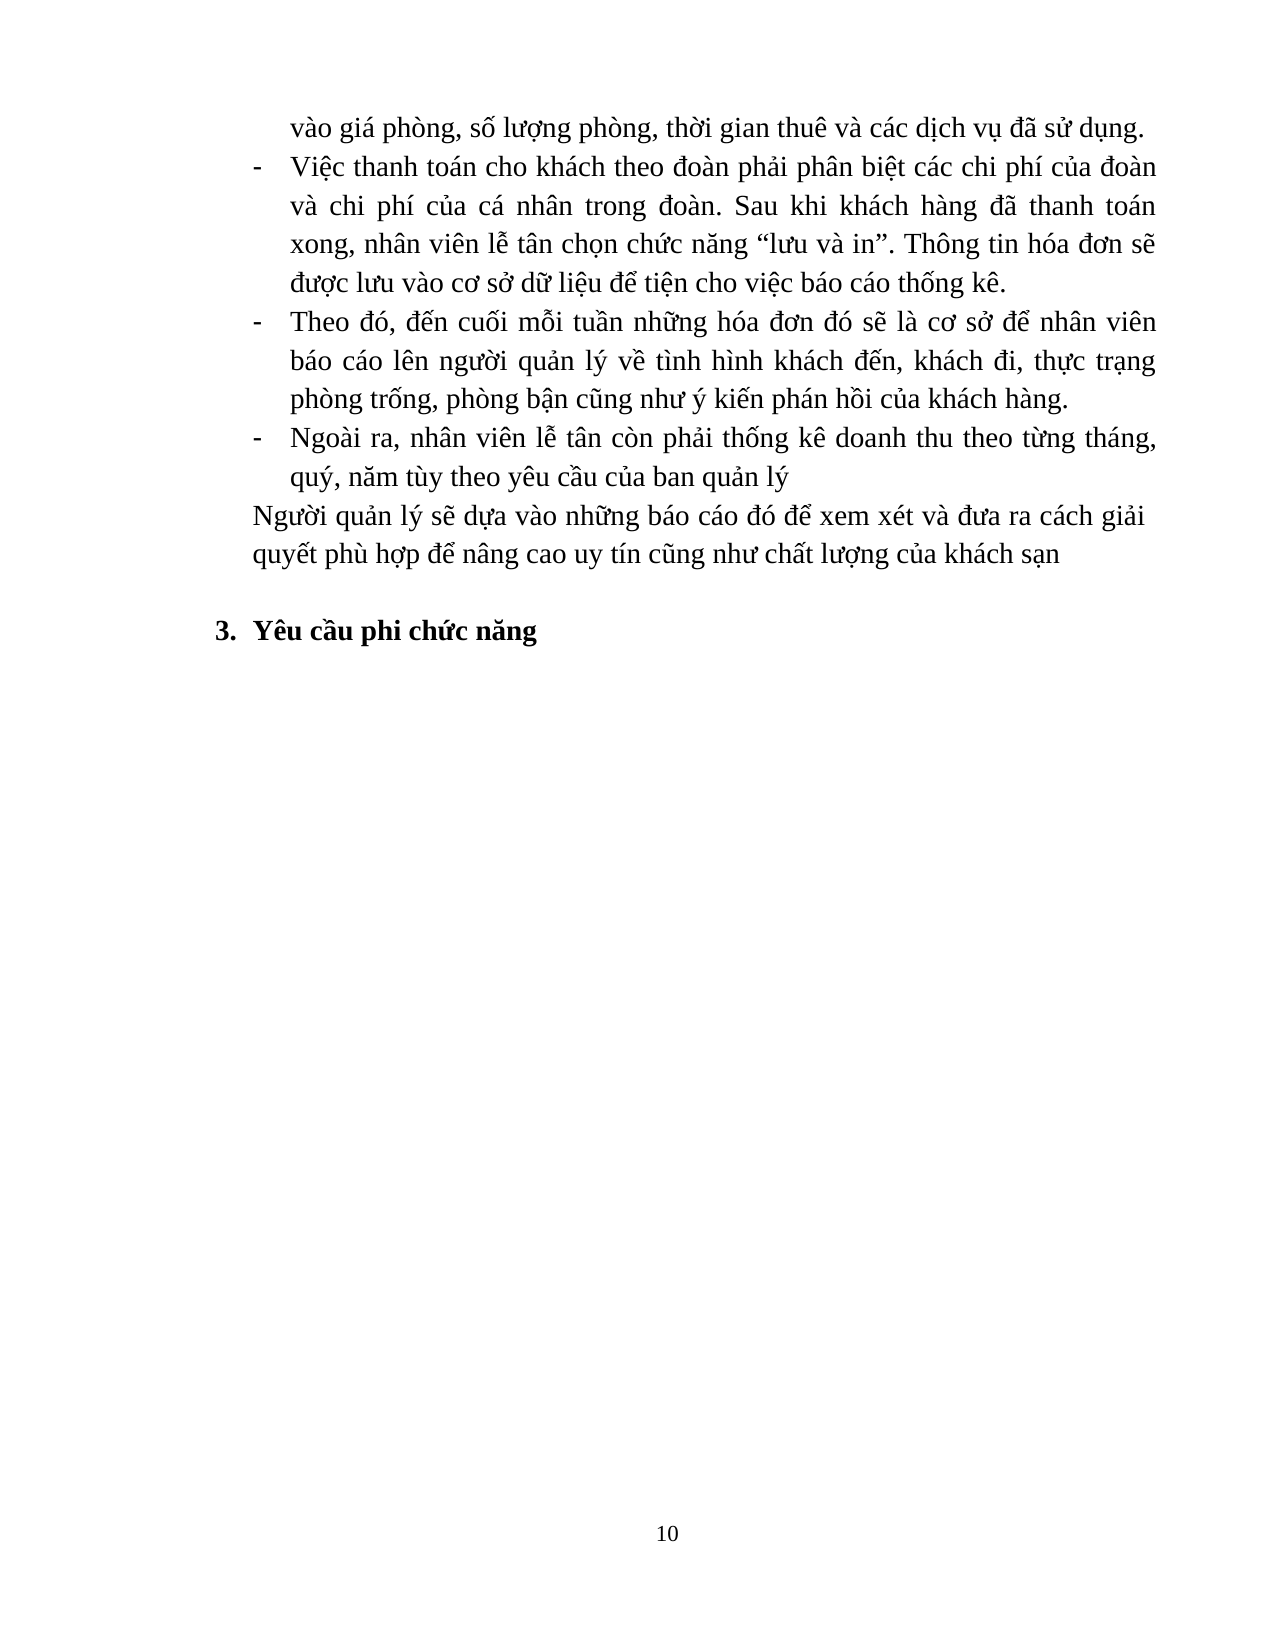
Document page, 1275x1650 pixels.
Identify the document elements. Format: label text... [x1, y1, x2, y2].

list Ngoài ra, nhân viên lễ tân còn phải thống kê doanh thu theo từng tháng, quý, năm tùy theo yêu cầu của ban quản lý [252, 420, 1158, 492]
list Việc thanh toán cho khách theo đoàn phải phân biệt các chi phí của đoàn và chi phí của cá nhân trong đoàn. Sau khi khách hàng đã thanh toán xong, nhân viên lễ tân chọn chức năng “lưu và in”. Thông tin hóa đơn sẽ được lưu vào cơ sở dữ liệu để tiện cho việc báo cáo thống kê. [252, 149, 1158, 299]
subtitle Yêu cầu phi chức năng [215, 613, 1244, 647]
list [252, 110, 1158, 144]
text Người quản lý sẽ dựa vào những báo cáo đó để xem xét và đưa ra cách giải quyết phù hợp để nâng cao uy tín cũng như chất lượng của khách sạn [252, 498, 1147, 570]
list Theo đó, đến cuối mỗi tuần những hóa đơn đó sẽ là cơ sở để nhân viên báo cáo lên người quản lý về tình hình khách đến, khách đi, thực trạng phòng trống, phòng bận cũng như ý kiến phán hồi của khách hàng. [252, 304, 1157, 415]
